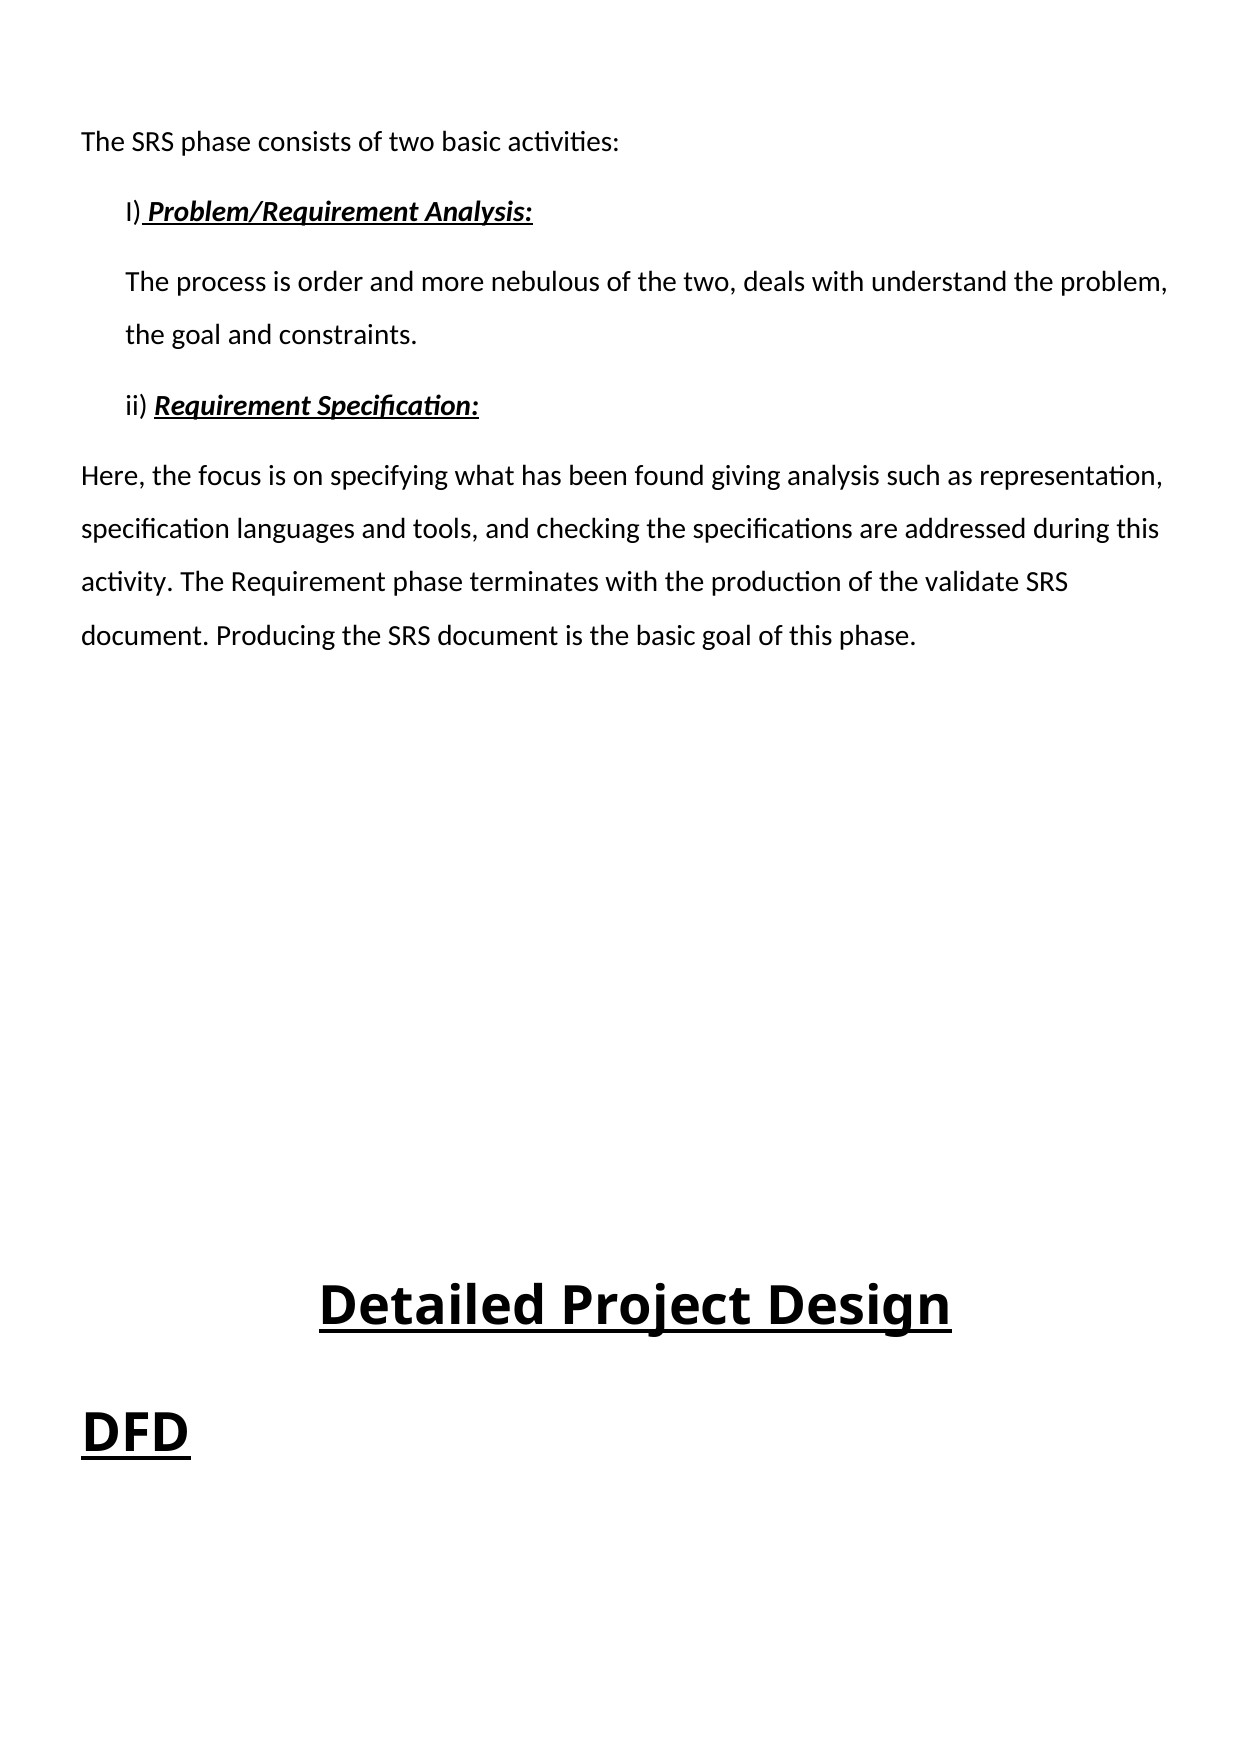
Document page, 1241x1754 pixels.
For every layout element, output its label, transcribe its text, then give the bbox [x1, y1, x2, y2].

text Detailed Project Design [81, 1266, 1190, 1340]
text I) Problem/Requirement Analysis: [125, 193, 1190, 228]
text DFD [81, 1394, 1190, 1467]
text Here, the focus is on specifying what has been found giving analysis such as representation, specification languages and tools, and checking the specifications are addressed during this activity. The Requirement phase terminates with the production of the validate SRS document. Producing the SRS document is the basic goal of this phase. [81, 457, 1190, 653]
text ii) Requirement Specification: [125, 387, 1190, 422]
text The SRS phase consists of two basic activities: [81, 123, 1190, 158]
text The process is order and more nebulous of the two, deals with understand the problem, the goal and constraints. [125, 263, 1190, 352]
